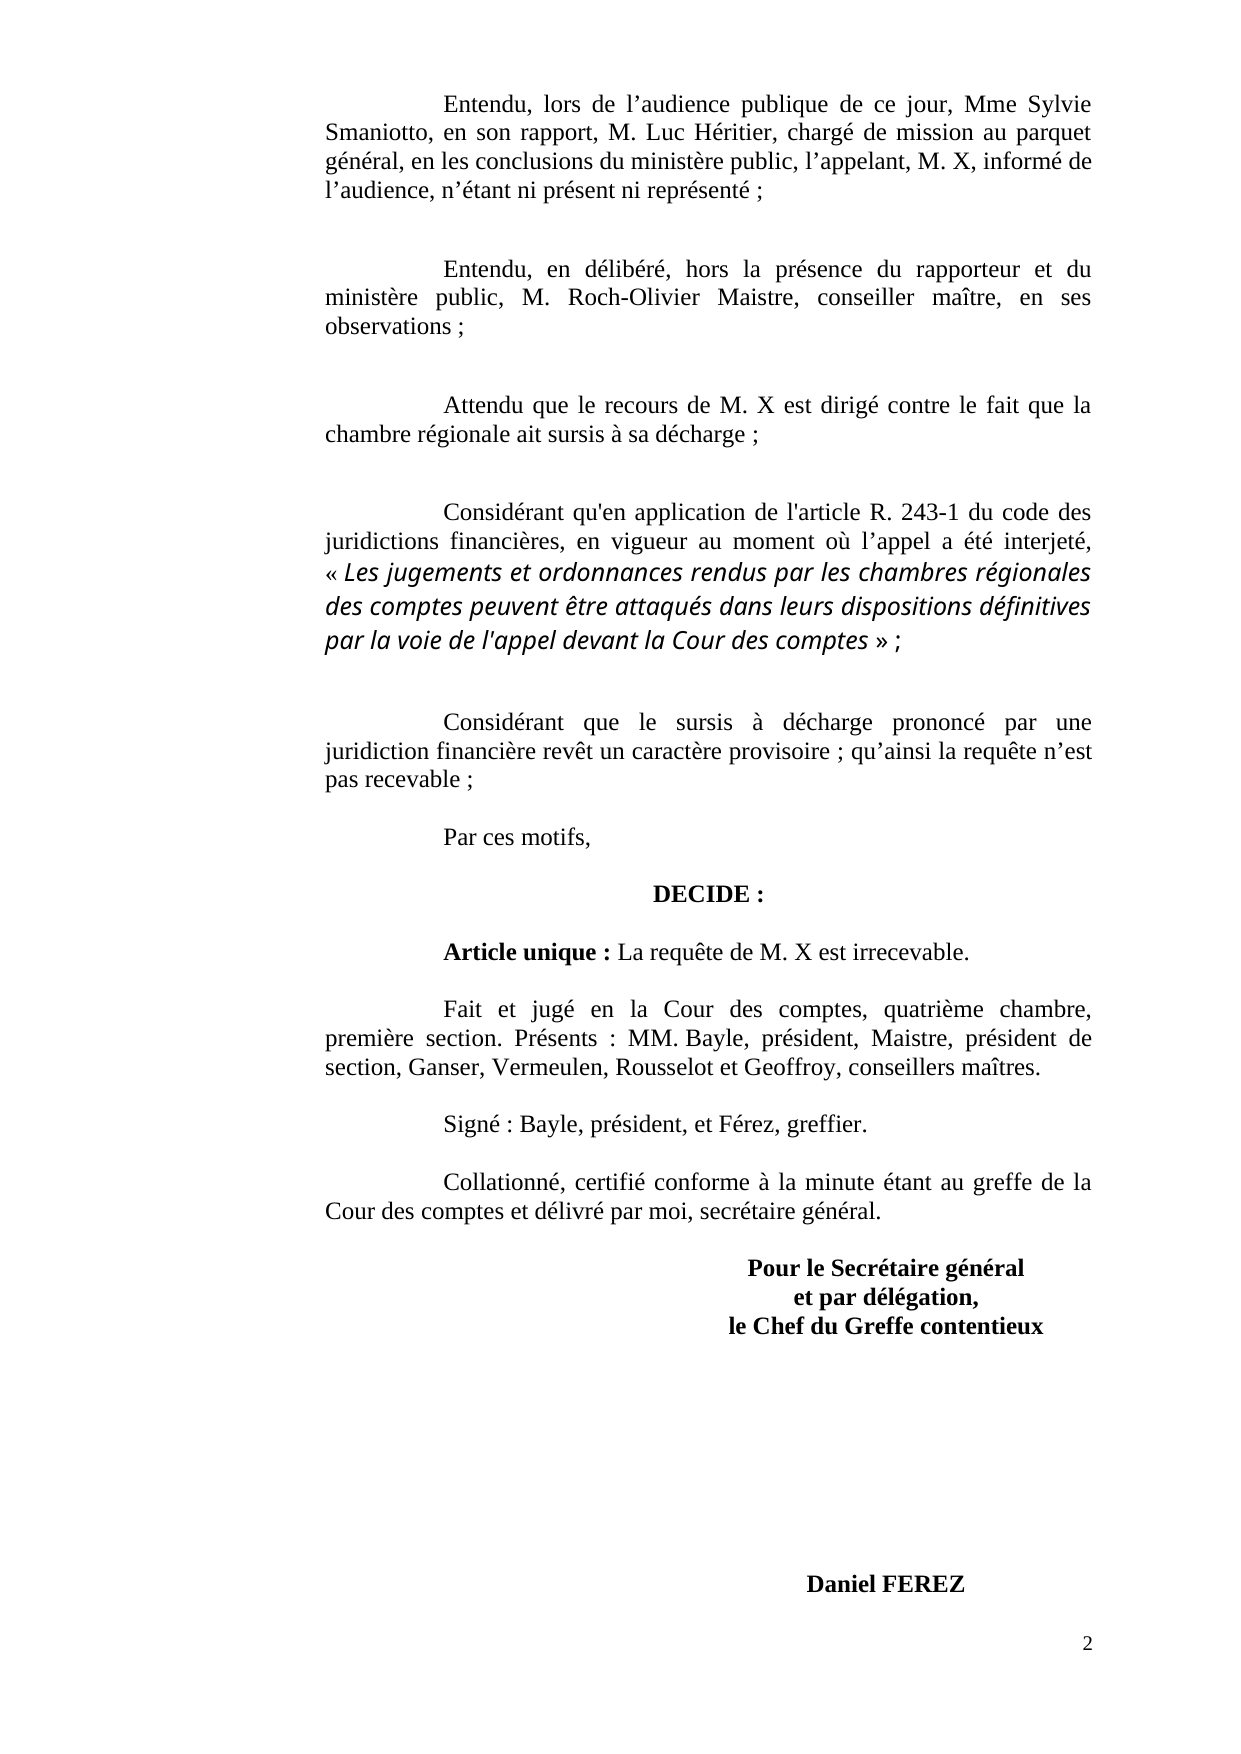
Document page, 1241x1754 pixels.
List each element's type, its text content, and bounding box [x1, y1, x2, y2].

text Attendu que le recours de M. X est dirigé contre le fait que la chambre régionale ait sursis à sa décharge ; [325, 390, 1092, 447]
text Considérant qu'en application de l'article R. 243-1 du code des juridictions financières, en vigueur au moment où l’appel a été interjeté, « Les jugements et ordonnances rendus par les chambres régionales des comptes peuvent être attaqués dans leurs dispositions définitives par la voie de l'appel devant la Cour des comptes » ; [325, 497, 1092, 657]
text Pour le Secrétaire général [384, 1253, 1092, 1282]
text Article unique : La requête de M. X est irrecevable. [325, 937, 1092, 966]
text Par ces motifs, [148, 822, 1092, 851]
text le Chef du Greffe contentieux [384, 1311, 1092, 1339]
text Fait et jugé en la Cour des comptes, quatrième chambre, première section. Présents : MM. Bayle, président, Maistre, président de section, Ganser, Vermeulen, Rousselot et Geoffroy, conseillers maîtres. [325, 994, 1092, 1081]
text Collationné, certifié conforme à la minute étant au greffe de la Cour des comptes et délivré par moi, secrétaire général. [325, 1167, 1092, 1224]
text Entendu, lors de l’audience publique de ce jour, Mme Sylvie Smaniotto, en son rapport, M. Luc Héritier, chargé de mission au parquet général, en les conclusions du ministère public, l’appelant, M. X, informé de l’audience, n’étant ni présent ni représenté ; [325, 89, 1092, 204]
text Signé : Bayle, président, et Férez, greffier. [325, 1109, 1092, 1138]
text DECIDE : [325, 879, 1092, 908]
text Considérant que le sursis à décharge prononcé par une juridiction financière revêt un caractère provisoire ; qu’ainsi la requête n’est pas recevable ; [325, 707, 1092, 793]
text Daniel FEREZ [384, 1569, 1092, 1598]
text et par délégation, [384, 1282, 1092, 1311]
text Entendu, en délibéré, hors la présence du rapporteur et du ministère public, M. Roch-Olivier Maistre, conseiller maître, en ses observations ; [325, 254, 1092, 340]
